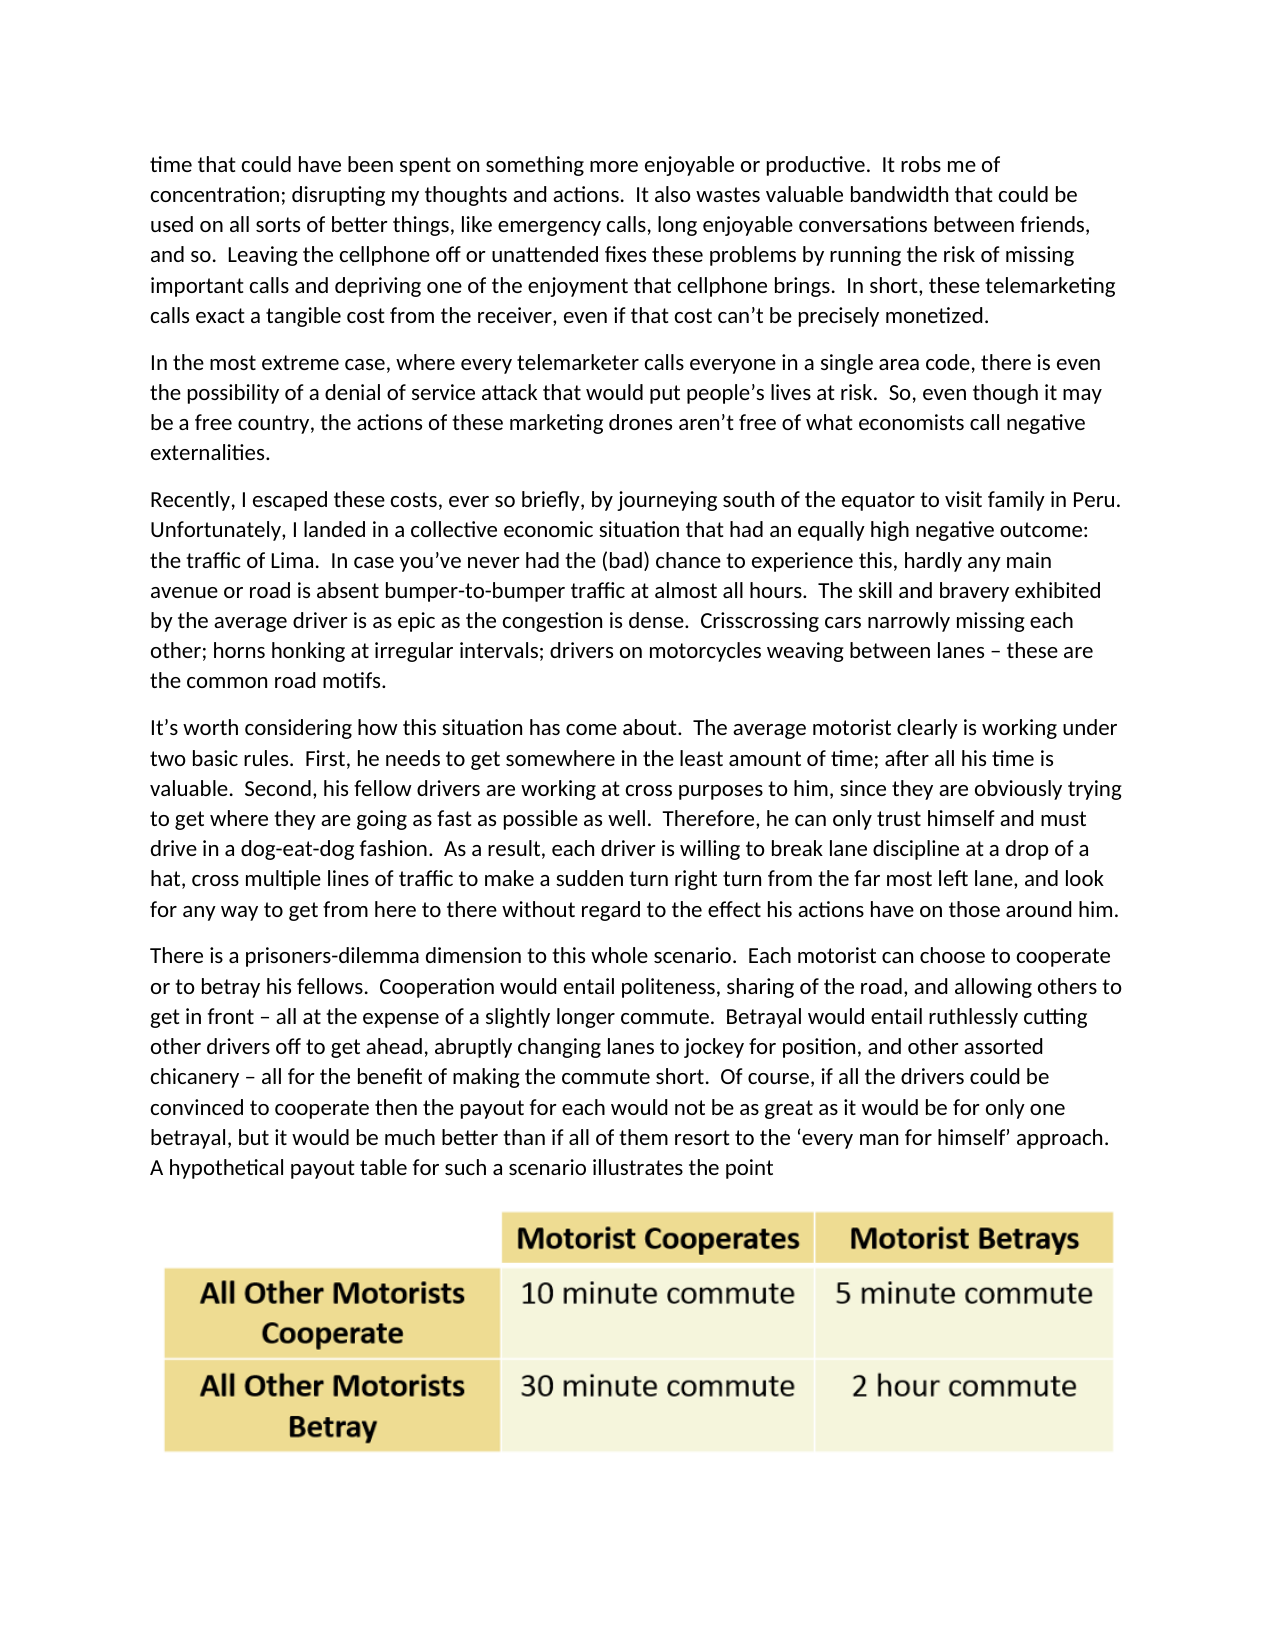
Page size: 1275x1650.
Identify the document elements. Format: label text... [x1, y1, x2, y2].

text Recently, I escaped these costs, ever so briefly, by journeying south of the equator to visit family in Peru. Unfortunately, I landed in a collective economic situation that had an equally high negative outcome: the traffic of Lima. In case you’ve never had the (bad) chance to experience this, hardly any main avenue or road is absent bumper-to-bumper traffic at almost all hours. The skill and bravery exhibited by the average driver is as epic as the congestion is dense. Crisscrossing cars narrowly missing each other; horns honking at irregular intervals; drivers on motorcycles weaving between lanes – these are the common road motifs. [150, 485, 1125, 695]
text It’s worth considering how this situation has come about. The average motorist clearly is working under two basic rules. First, he needs to get somewhere in the least amount of time; after all his time is valuable. Second, his fellow drivers are working at cross purposes to him, since they are obviously trying to get where they are going as fast as possible as well. Therefore, he can only trust himself and must drive in a dog-eat-dog fashion. As a result, each driver is willing to break lane discipline at a drop of a hat, cross multiple lines of traffic to make a sudden turn right turn from the far most left lane, and look for any way to get from here to there without regard to the effect his actions have on those around him. [150, 713, 1125, 923]
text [150, 150, 1125, 329]
text There is a prisoners-dilemma dimension to this whole scenario. Each motorist can choose to cooperate or to betray his fellows. Cooperation would entail politeness, sharing of the road, and allowing others to get in front – all at the expense of a slightly longer commute. Betrayal would entail ruthlessly cutting other drivers off to get ahead, abruptly changing lanes to jockey for position, and other assorted chicanery – all for the benefit of making the commute short. Of course, if all the drivers could be convinced to cooperate then the payout for each would not be as great as it would be for only one betrayal, but it would be much better than if all of them resort to the ‘every man for himself’ approach. A hypothetical payout table for such a scenario illustrates the point [150, 942, 1125, 1181]
picture [150, 1200, 1125, 1464]
text In the most extreme case, where every telemarketer calls everyone in a single area code, there is even the possibility of a denial of service attack that would put people’s lives at risk. So, even though it may be a free country, the actions of these marketing drones aren’t free of what economists call negative externalities. [150, 348, 1125, 467]
